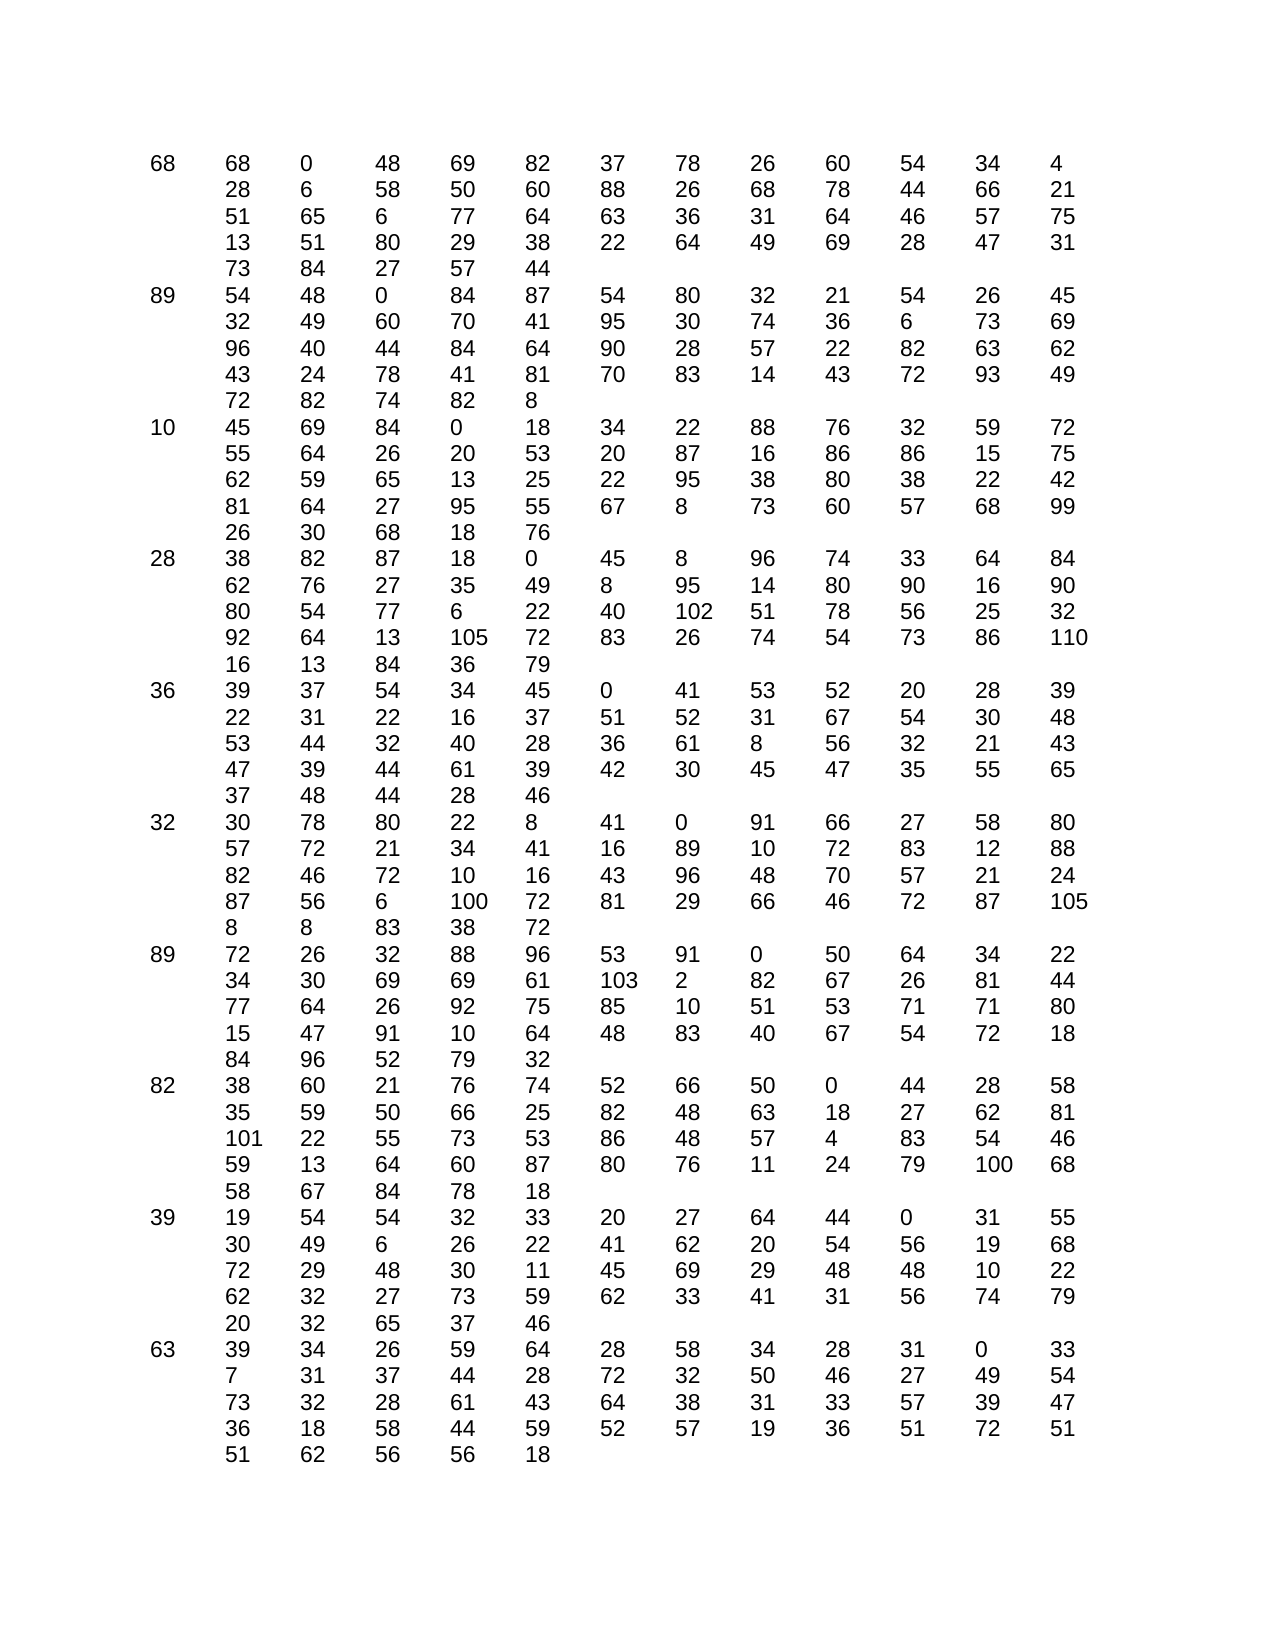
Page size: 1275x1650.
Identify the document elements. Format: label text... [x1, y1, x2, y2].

text 36 39 37 54 34 45 0 41 53 52 20 28 39 22 31 22 16 37 51 52 31 67 54 30 48 53 44 32 40 28 36 61 8 56 32 21 43 47 39 44 61 39 42 30 45 47 35 55 65 37 48 44 28 46 [150, 677, 1125, 809]
text 28 38 82 87 18 0 45 8 96 74 33 64 84 62 76 27 35 49 8 95 14 80 90 16 90 80 54 77 6 22 40 102 51 78 56 25 32 92 64 13 105 72 83 26 74 54 73 86 110 16 13 84 36 79 [150, 545, 1125, 677]
text 32 30 78 80 22 8 41 0 91 66 27 58 80 57 72 21 34 41 16 89 10 72 83 12 88 82 46 72 10 16 43 96 48 70 57 21 24 87 56 6 100 72 81 29 66 46 72 87 105 8 8 83 38 72 [150, 809, 1125, 941]
text 39 19 54 54 32 33 20 27 64 44 0 31 55 30 49 6 26 22 41 62 20 54 56 19 68 72 29 48 30 11 45 69 29 48 48 10 22 62 32 27 73 59 62 33 41 31 56 74 79 20 32 65 37 46 [150, 1204, 1125, 1336]
text 10 45 69 84 0 18 34 22 88 76 32 59 72 55 64 26 20 53 20 87 16 86 86 15 75 62 59 65 13 25 22 95 38 80 38 22 42 81 64 27 95 55 67 8 73 60 57 68 99 26 30 68 18 76 [150, 413, 1125, 545]
text 89 54 48 0 84 87 54 80 32 21 54 26 45 32 49 60 70 41 95 30 74 36 6 73 69 96 40 44 84 64 90 28 57 22 82 63 62 43 24 78 41 81 70 83 14 43 72 93 49 72 82 74 82 8 [150, 282, 1125, 413]
text 63 39 34 26 59 64 28 58 34 28 31 0 33 7 31 37 44 28 72 32 50 46 27 49 54 73 32 28 61 43 64 38 31 33 57 39 47 36 18 58 44 59 52 57 19 36 51 72 51 51 62 56 56 18 [150, 1336, 1125, 1468]
text 89 72 26 32 88 96 53 91 0 50 64 34 22 34 30 69 69 61 103 2 82 67 26 81 44 77 64 26 92 75 85 10 51 53 71 71 80 15 47 91 10 64 48 83 40 67 54 72 18 84 96 52 79 32 [150, 941, 1125, 1072]
text 82 38 60 21 76 74 52 66 50 0 44 28 58 35 59 50 66 25 82 48 63 18 27 62 81 101 22 55 73 53 86 48 57 4 83 54 46 59 13 64 60 87 80 76 11 24 79 100 68 58 67 84 78 18 [150, 1072, 1125, 1204]
text 68 68 0 48 69 82 37 78 26 60 54 34 4 28 6 58 50 60 88 26 68 78 44 66 21 51 65 6 77 64 63 36 31 64 46 57 75 13 51 80 29 38 22 64 49 69 28 47 31 73 84 27 57 44 [150, 150, 1125, 282]
